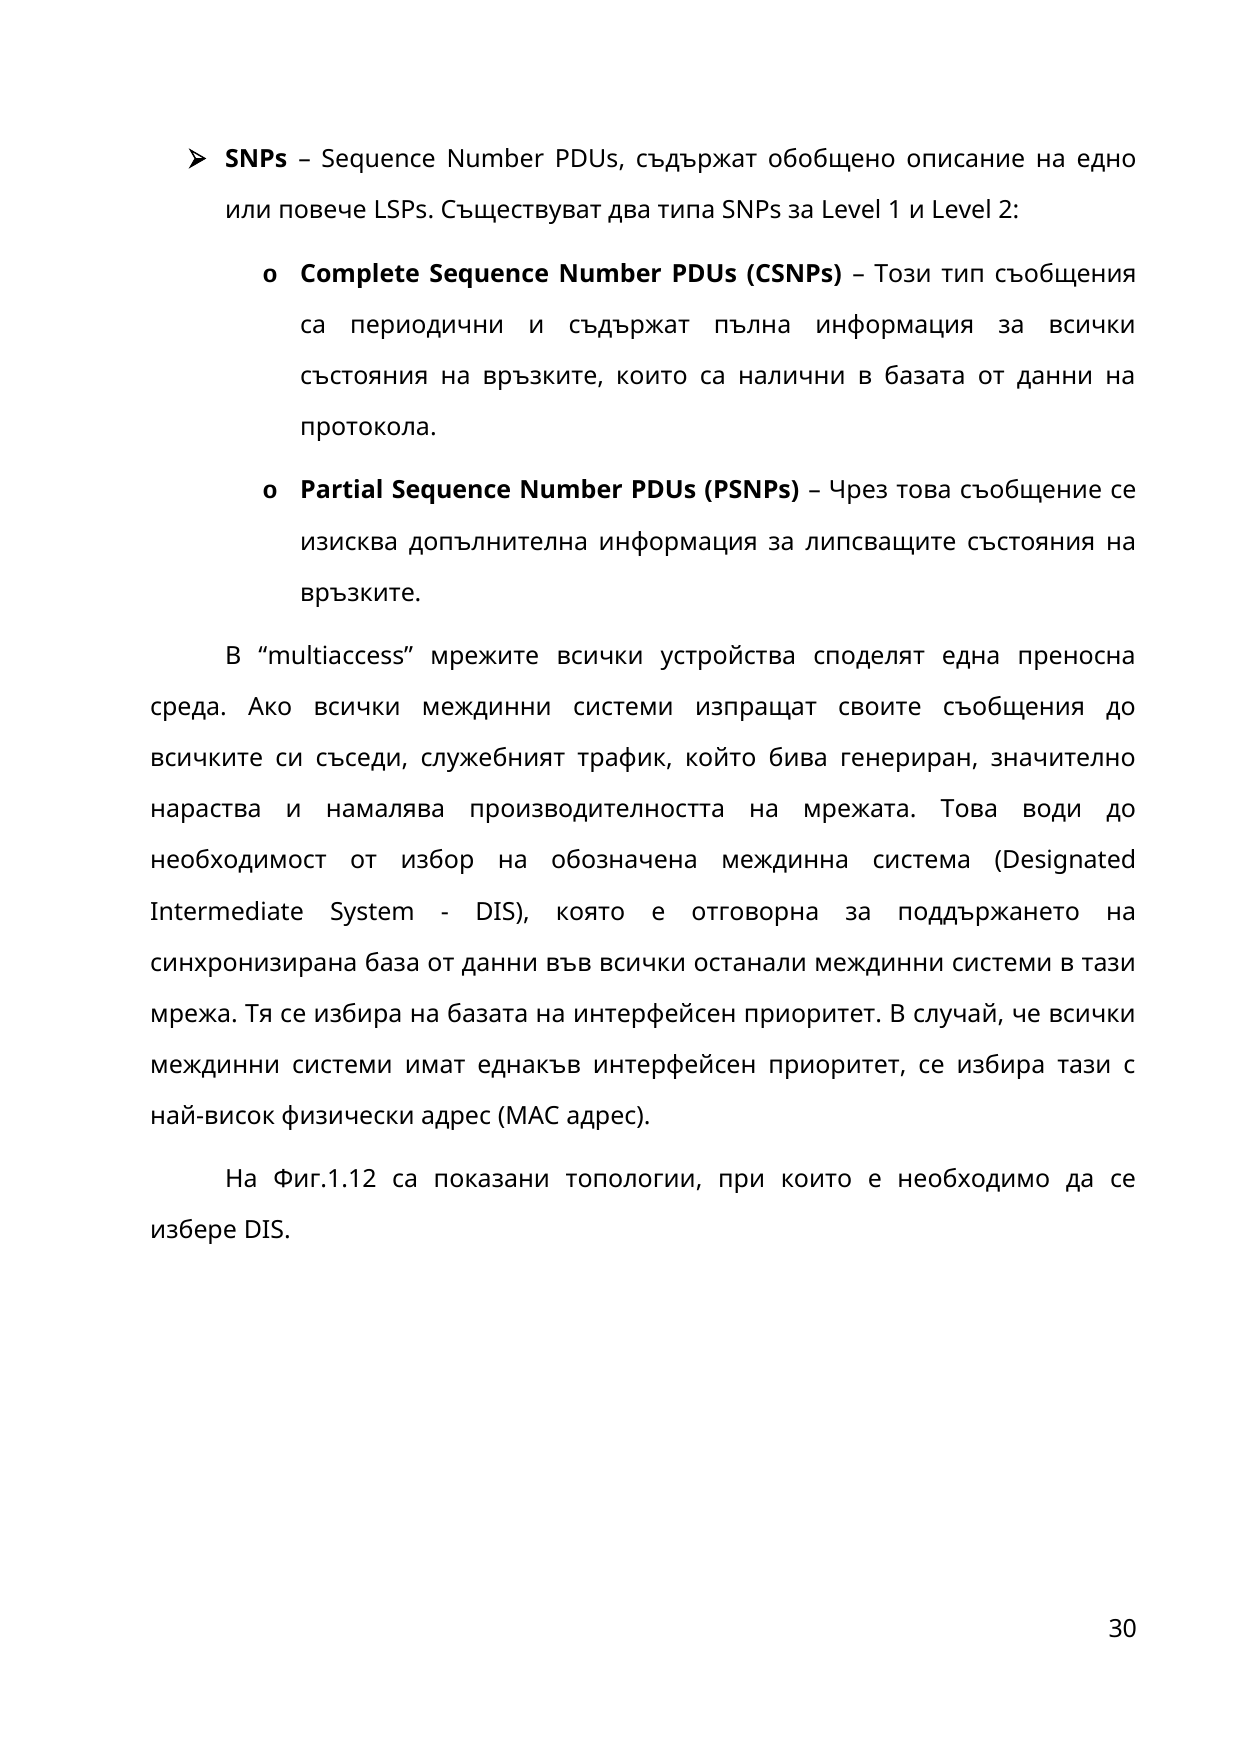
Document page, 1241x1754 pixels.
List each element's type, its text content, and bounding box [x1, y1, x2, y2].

list Complete Sequence Number PDUs (CSNPs) – Този тип съобщения са периодични и съдържат пълна информация за всички състояния на връзките, които са налични в базата от данни на протокола. [262, 255, 1137, 443]
list SNPs – Sequence Number PDUs, съдържат обобщено описание на едно или повече LSPs. Съществуват два типа SNPs за Level 1 и Level 2: [187, 141, 1137, 226]
text В “multiaccess” мрежите всички устройства споделят една преносна среда. Ако всички междинни системи изпращат своите съобщения до всичките си съседи, служебният трафик, който бива генериран, значително нараства и намалява производителността на мрежата. Това води до необходимост от избор на обозначена междинна система (Designated Intermediate System - DIS), която е отговорна за поддържането на синхронизирана база от данни във всички останали междинни системи в тази мрежа. Тя се избира на базата на интерфейсен приоритет. В случай, че всички междинни системи имат еднакъв интерфейсен приоритет, се избира тази с най-висок физически адрес (MAC адрес). [150, 638, 1137, 1131]
list Partial Sequence Number PDUs (PSNPs) – Чрез това съобщение се изисква допълнителна информация за липсващите състояния на връзките. [262, 472, 1137, 608]
text На Фиг.1.12 са показани топологии, при които е необходимо да се избере DIS. [150, 1161, 1137, 1246]
